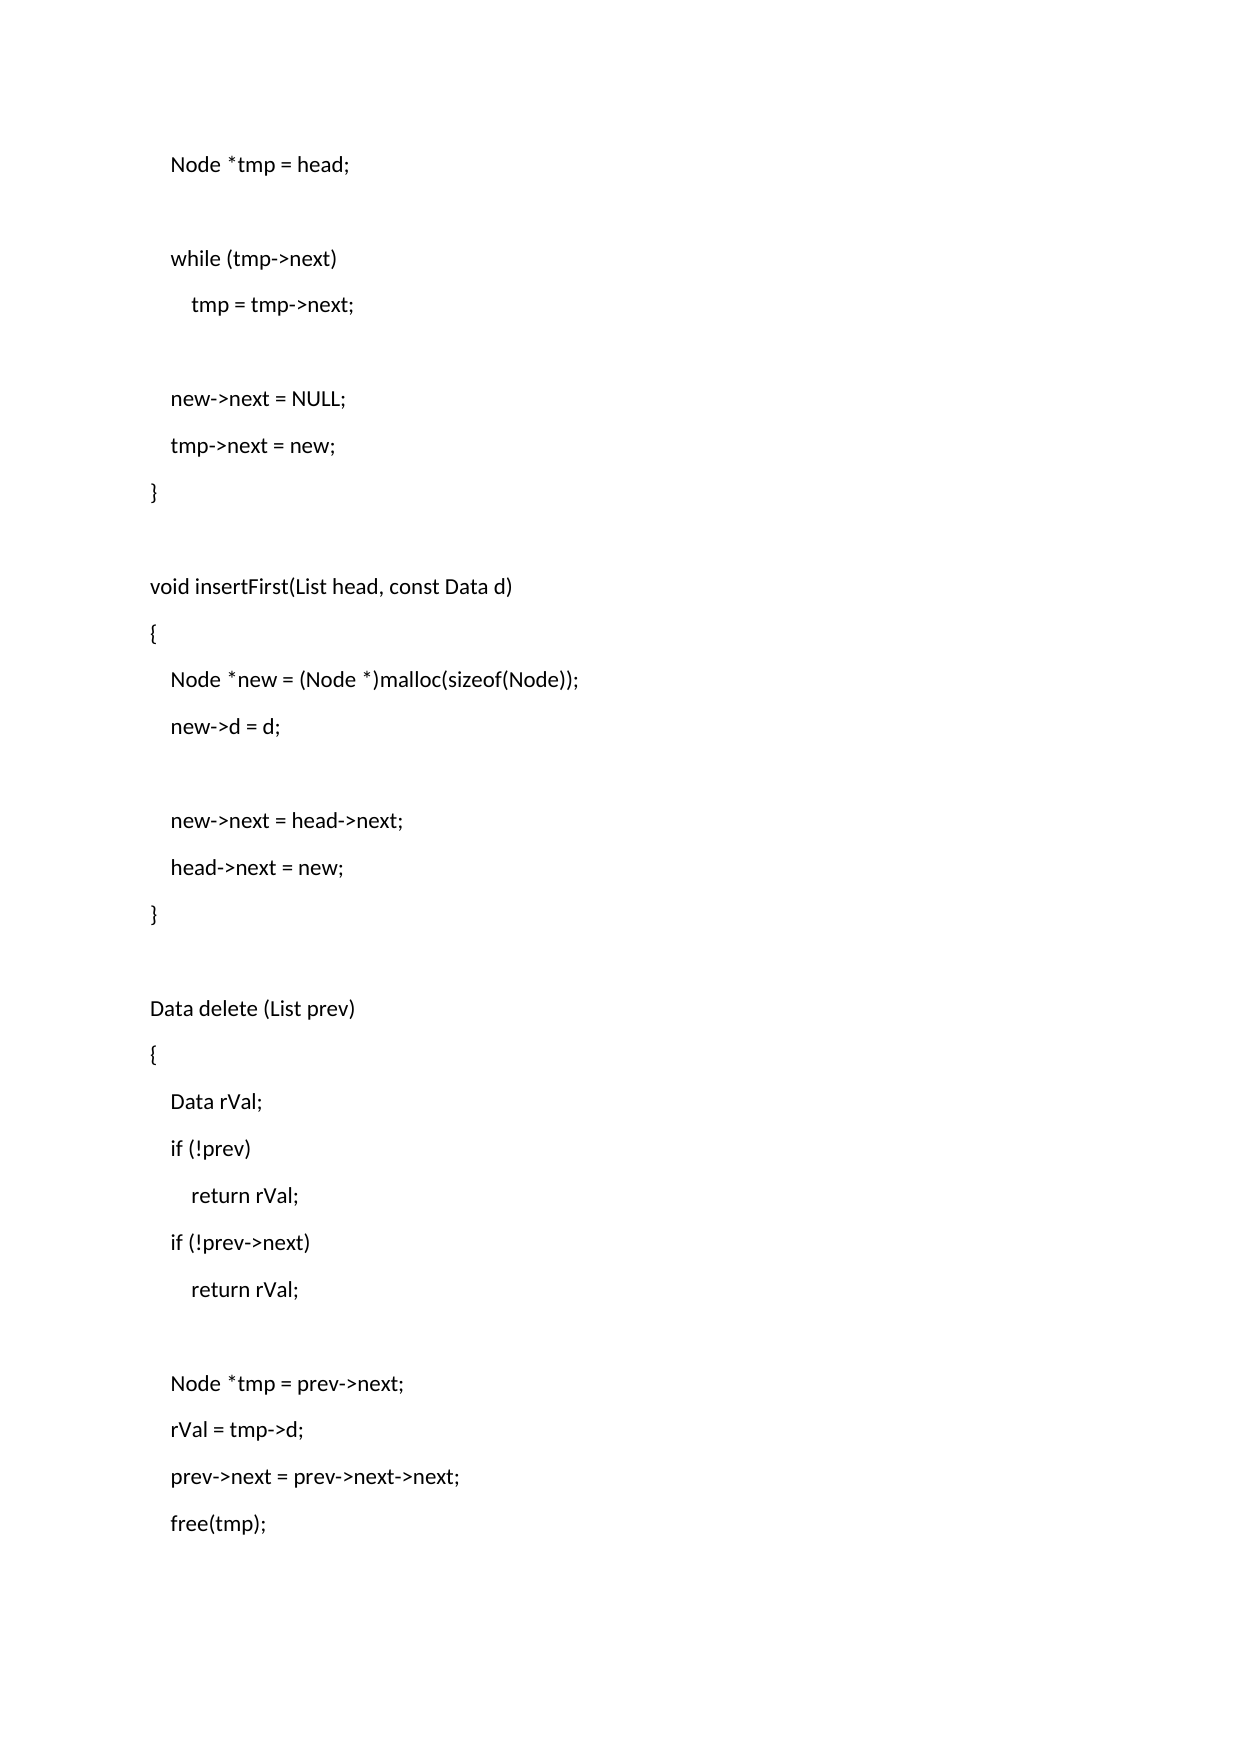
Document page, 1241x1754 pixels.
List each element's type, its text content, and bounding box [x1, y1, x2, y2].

text head->next = new; [150, 853, 1090, 881]
text tmp = tmp->next; [150, 291, 1090, 319]
text free(tmp); [150, 1509, 1090, 1537]
text new->next = head->next; [150, 806, 1090, 834]
text return rVal; [150, 1275, 1090, 1303]
text Data delete (List prev) [150, 994, 1090, 1022]
text rVal = tmp->d; [150, 1416, 1090, 1444]
text Node *tmp = head; [150, 150, 1090, 178]
text while (tmp->next) [150, 244, 1090, 272]
text Node *new = (Node *)malloc(sizeof(Node)); [150, 666, 1090, 694]
text Node *tmp = prev->next; [150, 1369, 1090, 1397]
text { [150, 1041, 1090, 1069]
text tmp->next = new; [150, 431, 1090, 459]
text } [150, 478, 1090, 506]
text { [150, 619, 1090, 647]
text prev->next = prev->next->next; [150, 1462, 1090, 1491]
text if (!prev->next) [150, 1228, 1090, 1256]
text } [150, 900, 1090, 928]
text new->d = d; [150, 712, 1090, 741]
text if (!prev) [150, 1134, 1090, 1162]
text Data rVal; [150, 1087, 1090, 1116]
text void insertFirst(List head, const Data d) [150, 572, 1090, 600]
text return rVal; [150, 1181, 1090, 1209]
text new->next = NULL; [150, 384, 1090, 412]
